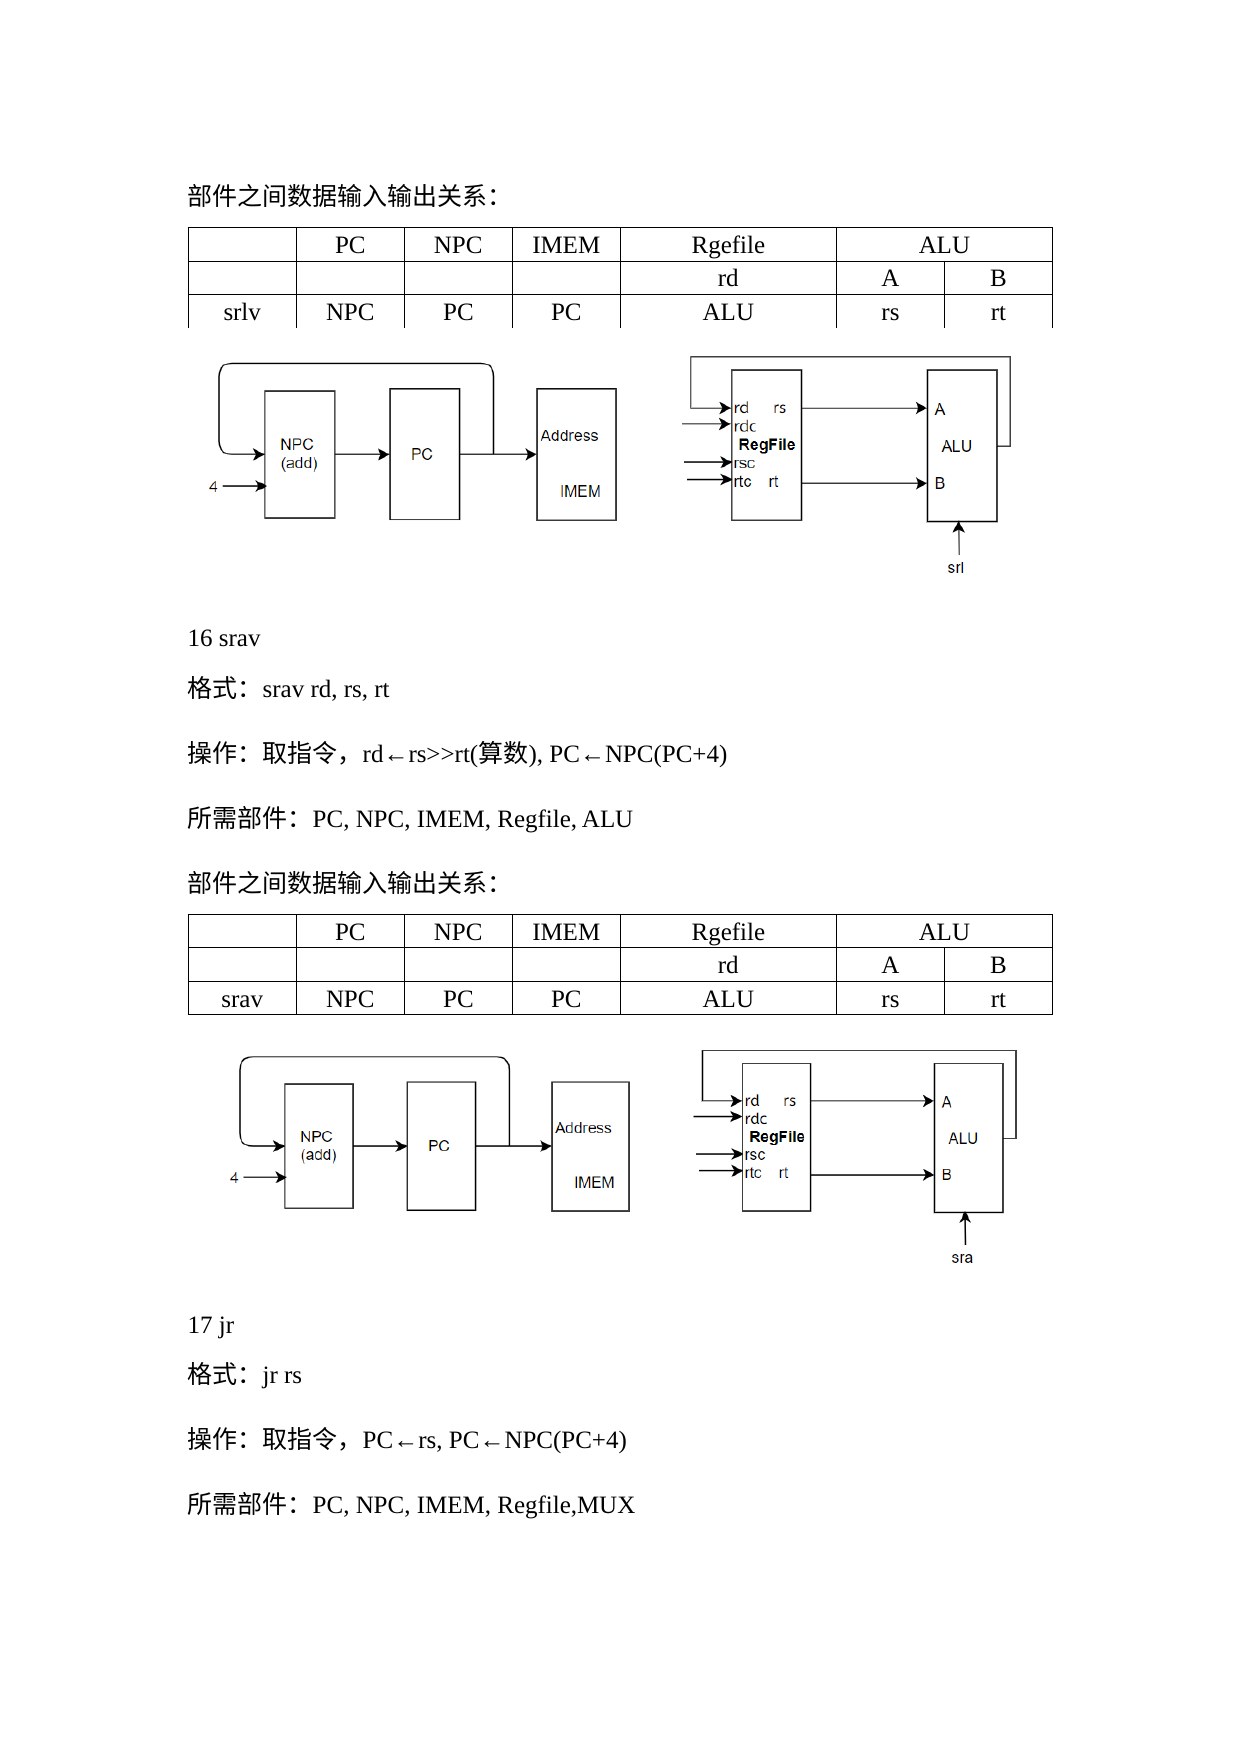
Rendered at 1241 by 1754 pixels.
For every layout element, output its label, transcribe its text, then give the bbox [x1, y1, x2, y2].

table_header NPC [405, 915, 512, 947]
text 格式：jr rs [187, 1340, 1053, 1405]
table_header PC [297, 915, 404, 947]
text 操作：取指令，rd←rs>>rt(算数), PC←NPC(PC+4) [187, 719, 1053, 784]
text 17 jr [187, 1308, 1053, 1340]
table_cell PC [405, 295, 512, 328]
table_cell A [837, 262, 944, 294]
text 操作：取指令，PC←rs, PC←NPC(PC+4) [187, 1405, 1053, 1470]
picture [187, 1015, 1048, 1288]
table_cell PC [513, 982, 620, 1014]
table_cell NPC [297, 982, 404, 1014]
table_cell [189, 948, 296, 981]
table_cell rt [945, 982, 1052, 1014]
table_header PC [297, 228, 404, 261]
table_header [189, 228, 296, 261]
table_cell srlv [189, 295, 296, 328]
table_cell [405, 948, 512, 981]
table_header ALU [837, 915, 1052, 947]
table_cell [297, 948, 404, 981]
table_header IMEM [513, 915, 620, 947]
table_cell [513, 262, 620, 294]
table_header [189, 915, 296, 947]
table_header ALU [837, 228, 1052, 261]
table_header Rgefile [621, 228, 836, 261]
table_cell [405, 262, 512, 294]
table_header IMEM [513, 228, 620, 261]
table_cell ALU [621, 295, 836, 328]
table_cell srav [189, 982, 296, 1014]
table_cell A [837, 948, 944, 981]
table_cell B [945, 262, 1052, 294]
table_cell B [945, 948, 1052, 981]
table_cell PC [405, 982, 512, 1014]
text 所需部件：PC, NPC, IMEM, Regfile,MUX [187, 1470, 1053, 1535]
table_cell rs [837, 295, 944, 328]
table_cell rd [621, 262, 836, 294]
text 16 srav [187, 621, 1053, 654]
table_cell [297, 262, 404, 294]
table_cell [189, 262, 296, 294]
table_cell [513, 948, 620, 981]
table_header NPC [405, 228, 512, 261]
text 所需部件：PC, NPC, IMEM, Regfile, ALU [187, 784, 1053, 849]
text 部件之间数据输入输出关系： [187, 849, 1053, 914]
picture [187, 328, 1059, 593]
table_cell PC [513, 295, 620, 328]
table_cell rs [837, 982, 944, 1014]
table_cell NPC [297, 295, 404, 328]
table_cell rt [945, 295, 1052, 328]
table_cell rd [621, 948, 836, 981]
table_header Rgefile [621, 915, 836, 947]
text 格式：srav rd, rs, rt [187, 654, 1053, 719]
text 部件之间数据输入输出关系： [187, 162, 1053, 227]
table_cell ALU [621, 982, 836, 1014]
